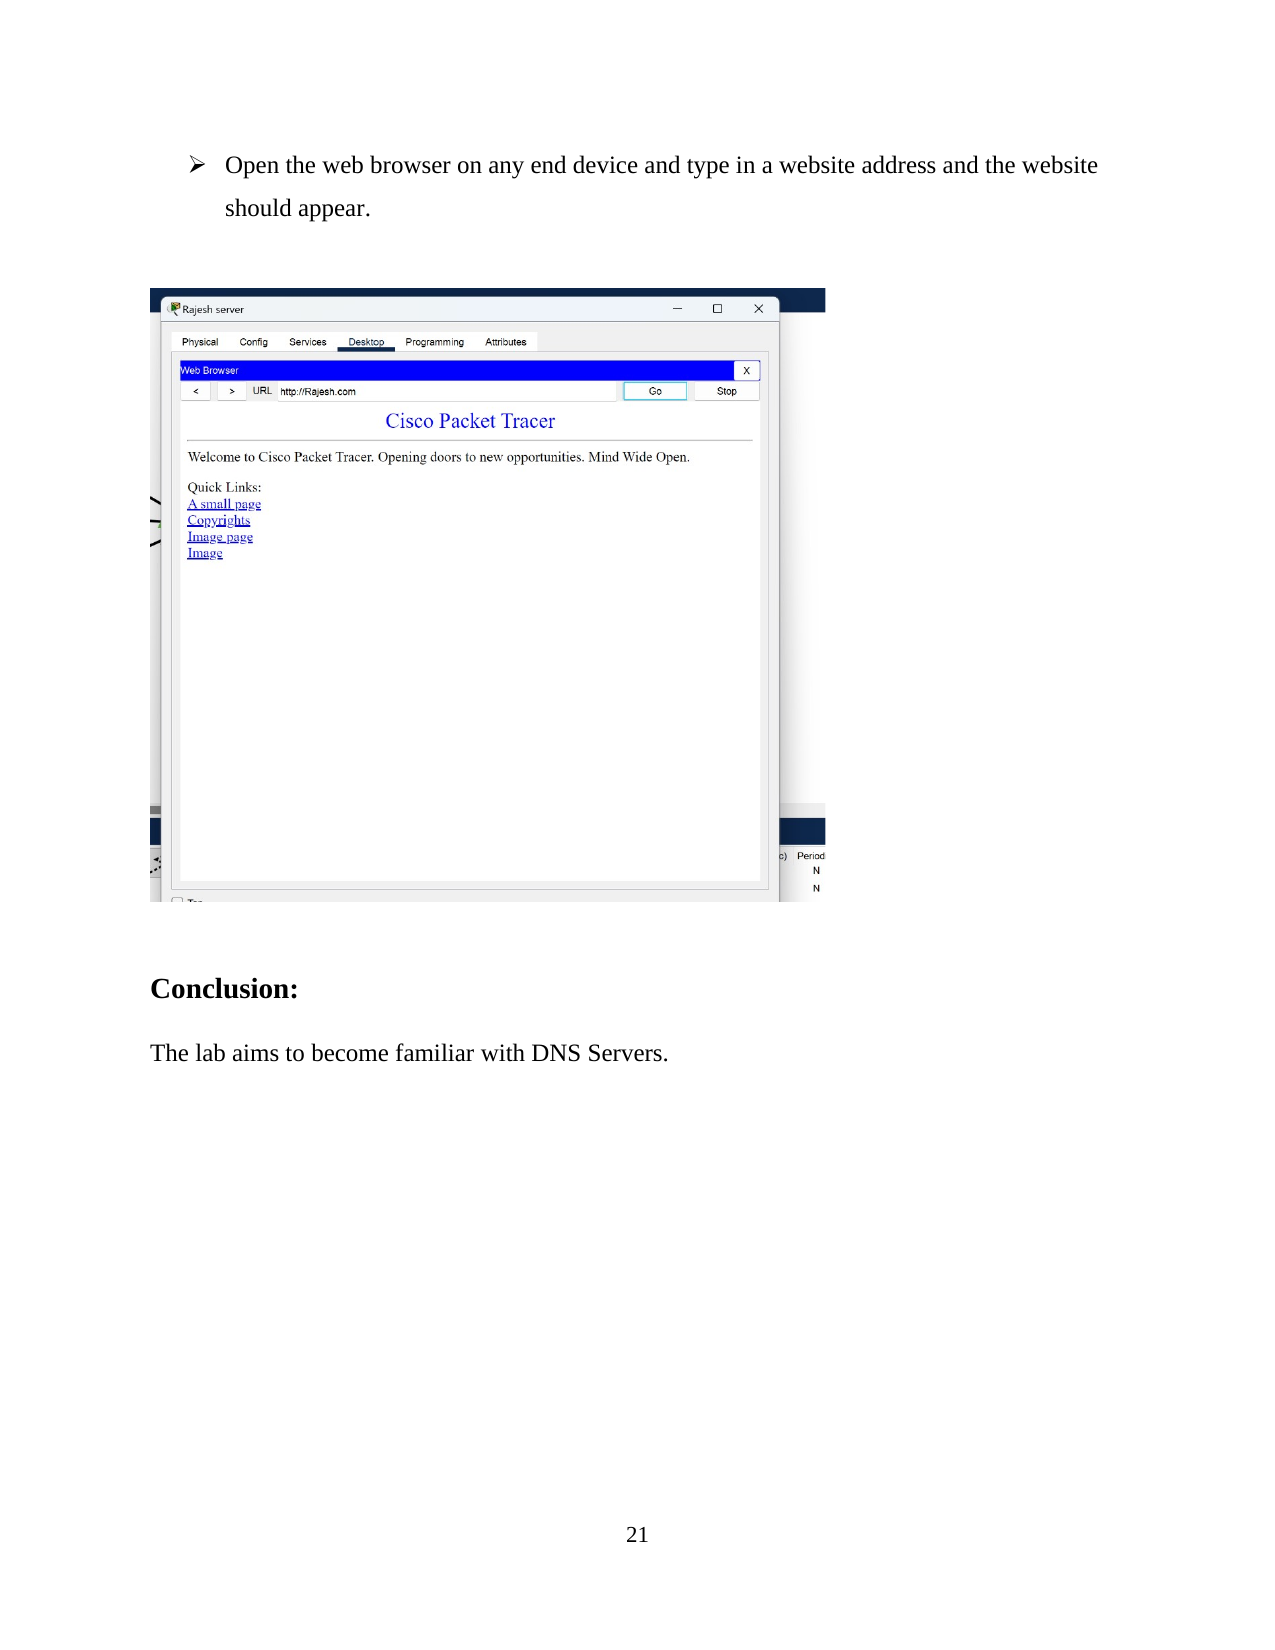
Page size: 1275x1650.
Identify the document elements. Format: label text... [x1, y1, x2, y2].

list Open the web browser on any end device and type in a website address and the website should appear. [187, 150, 1099, 222]
subtitle Conclusion: [150, 971, 1210, 1005]
text The lab aims to become familiar with DNS Servers. [150, 1038, 1210, 1067]
picture [150, 288, 826, 902]
